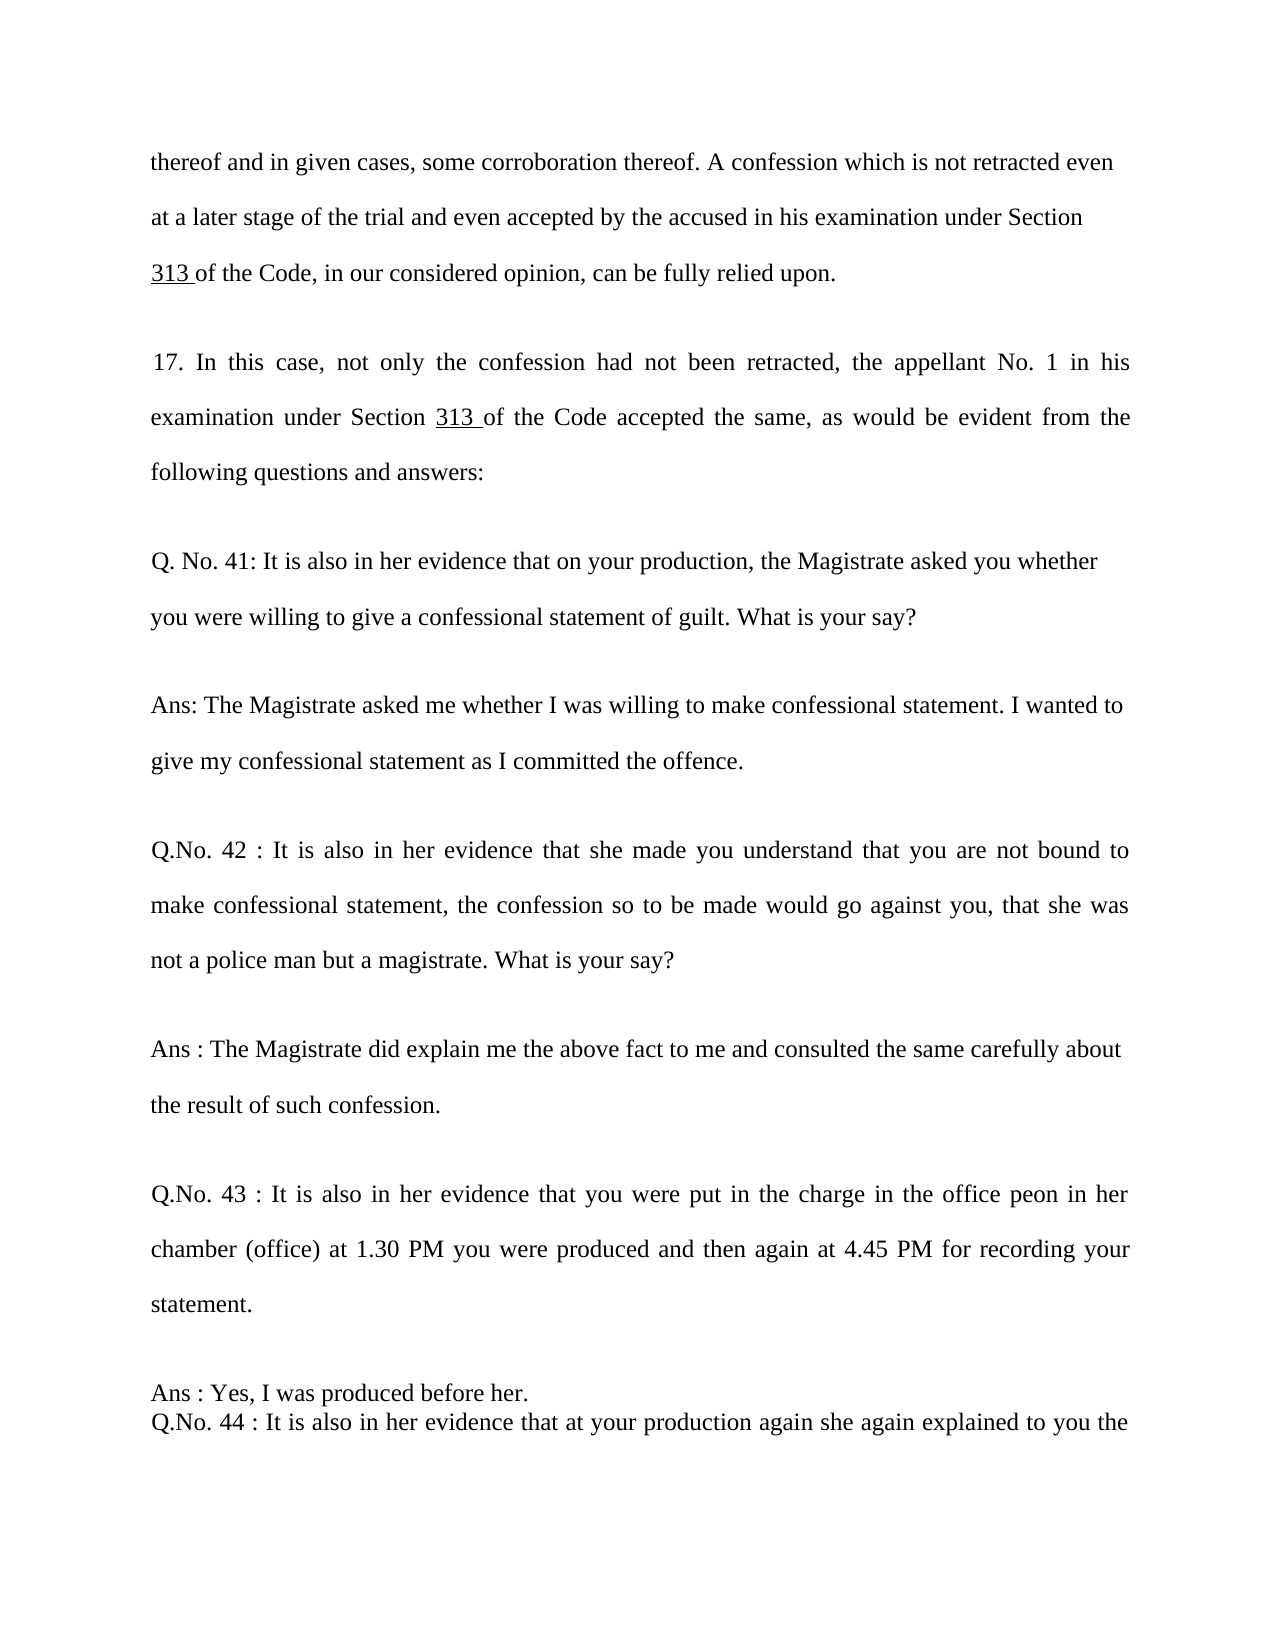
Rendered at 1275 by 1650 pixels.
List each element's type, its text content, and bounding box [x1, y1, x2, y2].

text Ans : The Magistrate did explain me the above fact to me and consulted the same carefully about the result of such confession. [150, 1034, 1130, 1119]
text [150, 147, 1131, 176]
text at a later stage of the trial and even accepted by the accused in his examination under Section 313 of the Code, in our considered opinion, can be fully relied upon. [151, 202, 1131, 287]
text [150, 1407, 1131, 1436]
text 17. In this case, not only the confession had not been retracted, the appellant No. 1 in his examination under Section 313 of the Code accepted the same, as would be evident from the following questions and answers: [150, 347, 1131, 486]
text Q.No. 43 : It is also in her evidence that you were put in the charge in the office peon in her chamber (office) at 1.30 PM you were produced and then again at 4.45 PM for recording your statement. [151, 1179, 1130, 1318]
text Ans : Yes, I was produced before her. [150, 1378, 1132, 1407]
text Q. No. 41: It is also in her evidence that on your production, the Magistrate asked you whether you were willing to give a confessional statement of guilt. What is your say? [150, 546, 1130, 630]
text Q.No. 42 : It is also in her evidence that she made you understand that you are not bound to make confessional statement, the confession so to be made would go against you, that she was not a police man but a magistrate. What is your say? [150, 835, 1131, 974]
text Ans: The Magistrate asked me whether I was willing to make confessional statement. I wanted to give my confessional statement as I committed the offence. [150, 691, 1131, 775]
